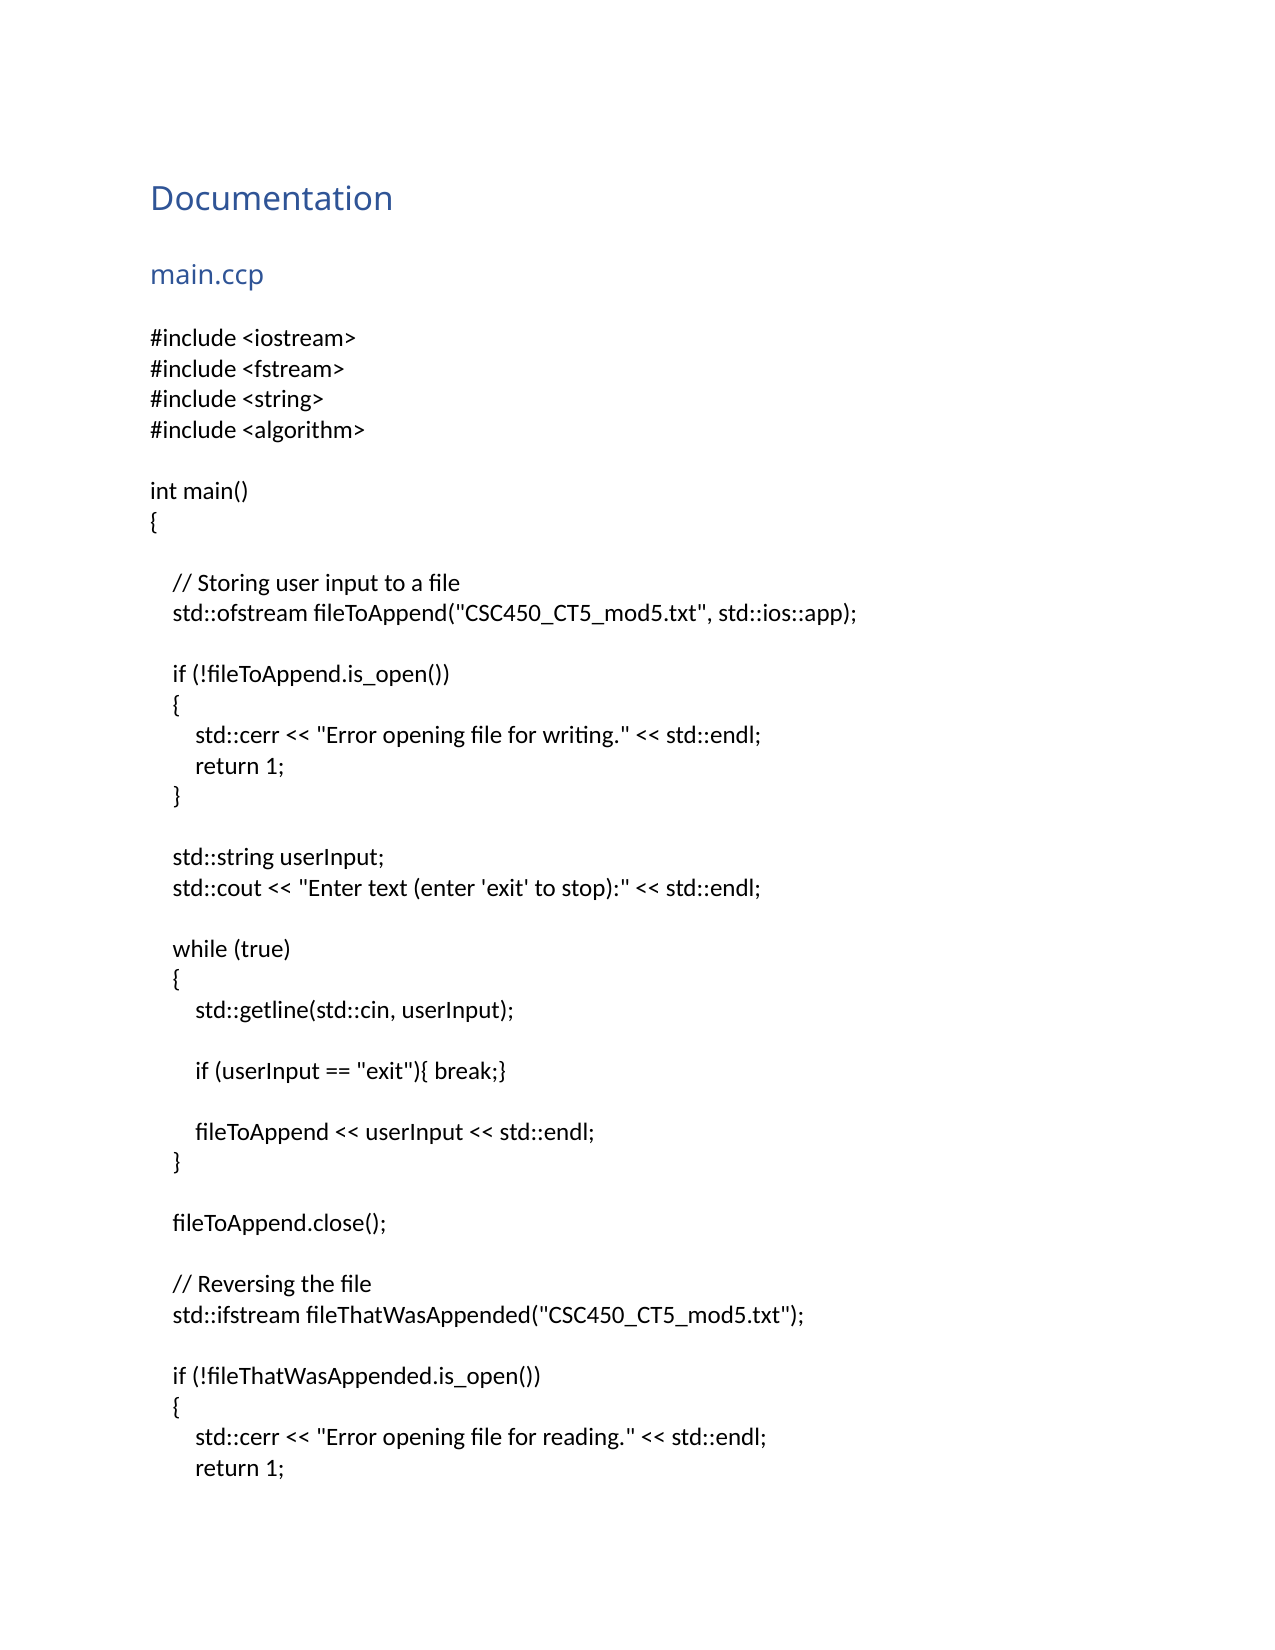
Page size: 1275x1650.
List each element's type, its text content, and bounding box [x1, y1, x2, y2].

subtitle main.ccp [150, 255, 1125, 292]
text return 1; [150, 1452, 1125, 1482]
text std::cerr << "Error opening file for writing." << std::endl; [150, 719, 1125, 750]
text if (!fileThatWasAppended.is_open()) [150, 1360, 1125, 1391]
text std::cerr << "Error opening file for reading." << std::endl; [150, 1421, 1125, 1452]
text #include <iostream> [150, 322, 1125, 353]
text // Storing user input to a file [150, 567, 1125, 597]
text std::ifstream fileThatWasAppended("CSC450_CT5_mod5.txt"); [150, 1299, 1125, 1330]
text while (true) [150, 933, 1125, 963]
text std::getline(std::cin, userInput); [150, 994, 1125, 1024]
text { [150, 1391, 1125, 1421]
text { [150, 506, 1125, 536]
text } [150, 780, 1125, 811]
text int main() [150, 475, 1125, 506]
text { [150, 963, 1125, 994]
text #include <string> [150, 383, 1125, 414]
text if (userInput == "exit"){ break;} [150, 1055, 1125, 1086]
text #include <fstream> [150, 353, 1125, 383]
text // Reversing the file [150, 1269, 1125, 1299]
text } [150, 1147, 1125, 1177]
text { [150, 689, 1125, 719]
text #include <algorithm> [150, 414, 1125, 444]
text fileToAppend << userInput << std::endl; [150, 1116, 1125, 1147]
text std::cout << "Enter text (enter 'exit' to stop):" << std::endl; [150, 872, 1125, 902]
text std::ofstream fileToAppend("CSC450_CT5_mod5.txt", std::ios::app); [150, 597, 1125, 628]
text if (!fileToAppend.is_open()) [150, 658, 1125, 689]
text fileToAppend.close(); [150, 1208, 1125, 1238]
text std::string userInput; [150, 841, 1125, 872]
text return 1; [150, 750, 1125, 780]
subtitle Documentation [150, 175, 1125, 220]
